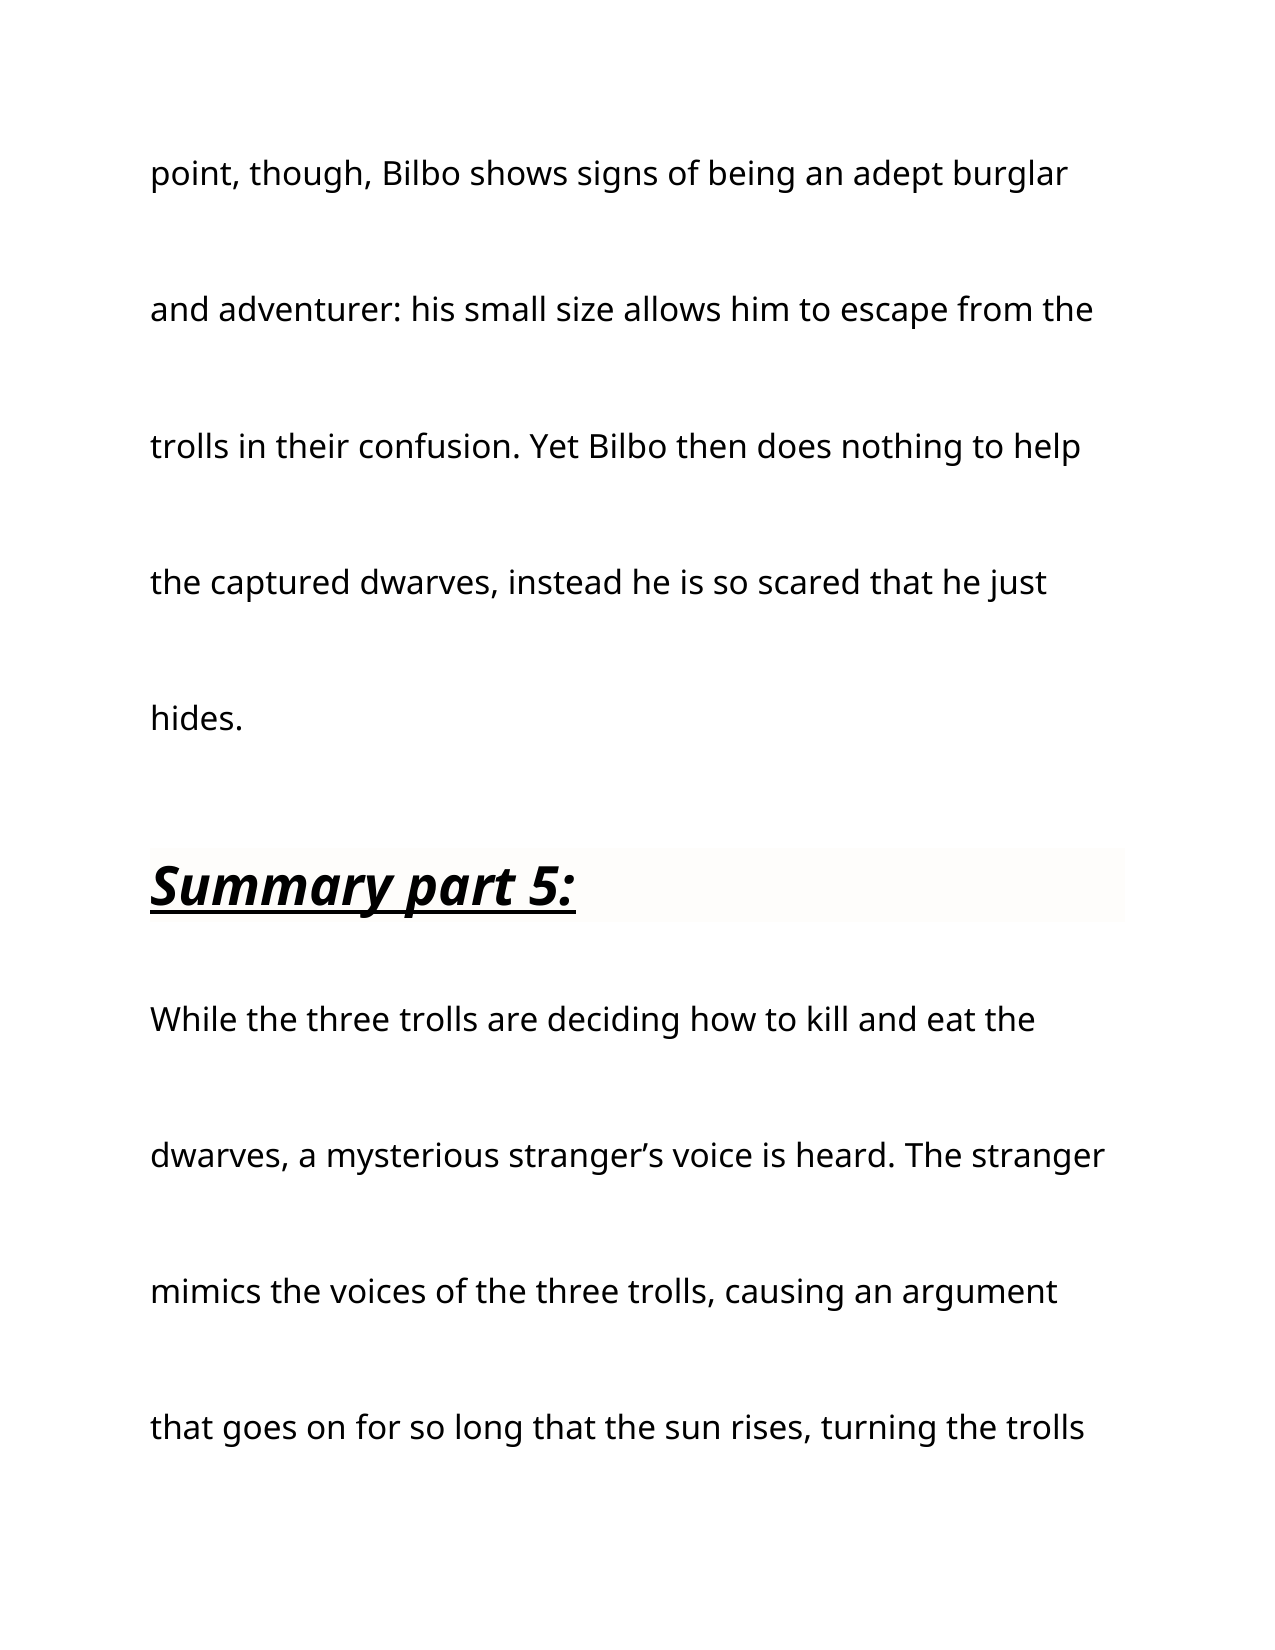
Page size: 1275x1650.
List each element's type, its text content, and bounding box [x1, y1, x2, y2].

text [150, 995, 1125, 1449]
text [150, 150, 1125, 740]
text Summary part 5: [150, 848, 1125, 922]
